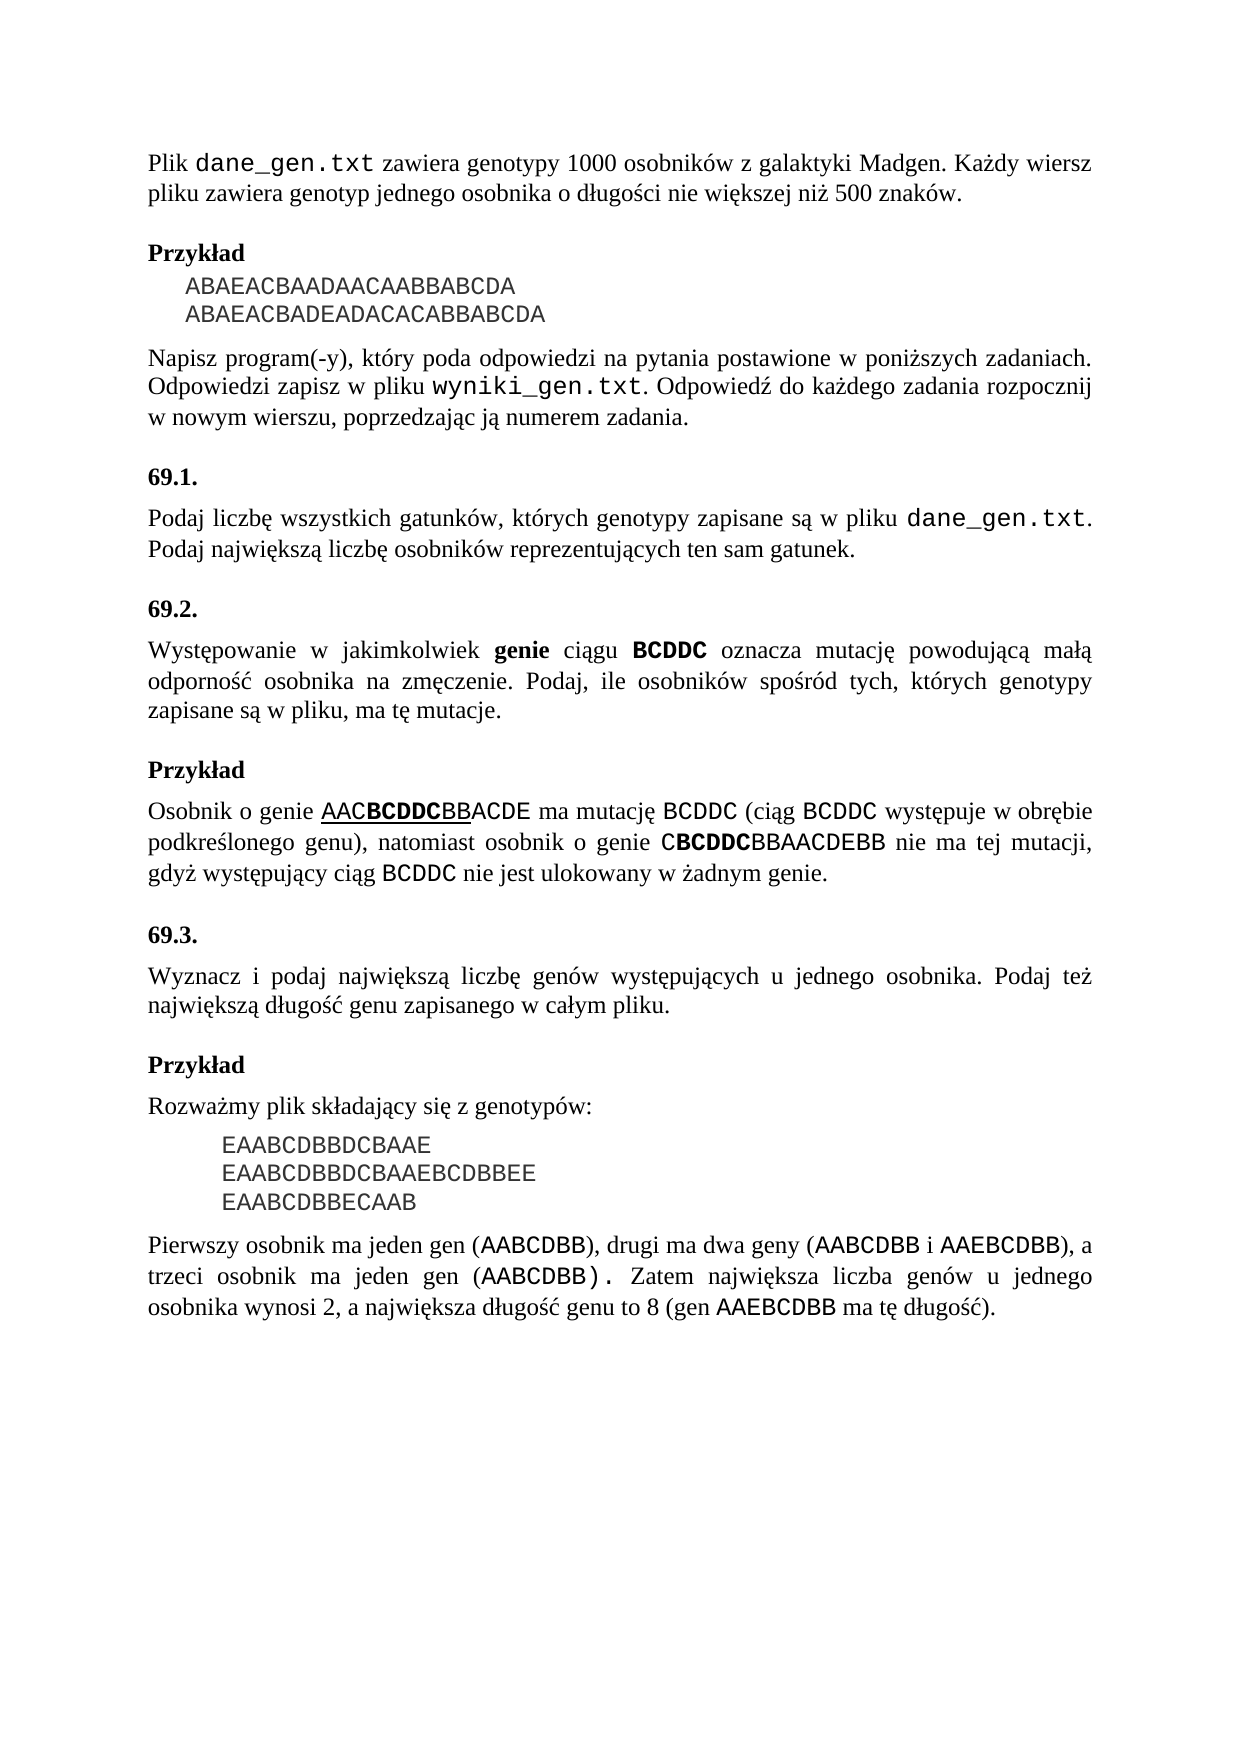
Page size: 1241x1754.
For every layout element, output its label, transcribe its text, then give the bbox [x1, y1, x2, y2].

text 69.1. [148, 462, 1093, 491]
text Przykład [148, 1050, 1093, 1079]
text Plik dane_gen.txt zawiera genotypy 1000 osobników z galaktyki Madgen. Każdy wiersz pliku zawiera genotyp jednego osobnika o długości nie większej niż 500 znaków. [148, 148, 1093, 207]
text ABAEACBAADAACAABBABCDA [185, 273, 1093, 302]
text EAABCDBBDCBAAEBCDBBEE [185, 1161, 1093, 1189]
text EAABCDBBECAAB [185, 1189, 1093, 1218]
text Pierwszy osobnik ma jeden gen (AABCDBB), drugi ma dwa geny (AABCDBB i AAEBCDBB), a trzeci osobnik ma jeden gen (AABCDBB). Zatem największa liczba genów u jednego osobnika wynosi 2, a największa długość genu to 8 (gen AAEBCDBB ma tę długość). [148, 1230, 1093, 1323]
text Napisz program(-y), który poda odpowiedzi na pytania postawione w poniższych zadaniach. Odpowiedzi zapisz w pliku wyniki_gen.txt. Odpowiedź do każdego zadania rozpocznij w nowym wierszu, poprzedzając ją numerem zadania. [148, 343, 1093, 431]
text 69.2. [148, 594, 1093, 623]
text Rozważmy plik składający się z genotypów: [148, 1091, 1093, 1120]
text Występowanie w jakimkolwiek genie ciągu BCDDC oznacza mutację powodującą małą odporność osobnika na zmęczenie. Podaj, ile osobników spośród tych, których genotypy zapisane są w pliku, ma tę mutacje. [148, 636, 1093, 724]
text Przykład [148, 238, 1093, 267]
text Przykład [148, 755, 1093, 784]
text Wyznacz i podaj największą liczbę genów występujących u jednego osobnika. Podaj też największą długość genu zapisanego w całym pliku. [148, 961, 1093, 1019]
text ABAEACBADEADACACABBABCDA [185, 302, 1093, 330]
text EAABCDBBDCBAAE [185, 1133, 1093, 1161]
text Podaj liczbę wszystkich gatunków, których genotypy zapisane są w pliku dane_gen.txt. Podaj największą liczbę osobników reprezentujących ten sam gatunek. [148, 503, 1093, 563]
text 69.3. [148, 920, 1093, 949]
text Osobnik o genie AACBCDDCBBACDE ma mutację BCDDC (ciąg BCDDC występuje w obrębie podkreślonego genu), natomiast osobnik o genie CBCDDCBBAACDEBB nie ma tej mutacji, gdyż występujący ciąg BCDDC nie jest ulokowany w żadnym genie. [148, 796, 1093, 889]
